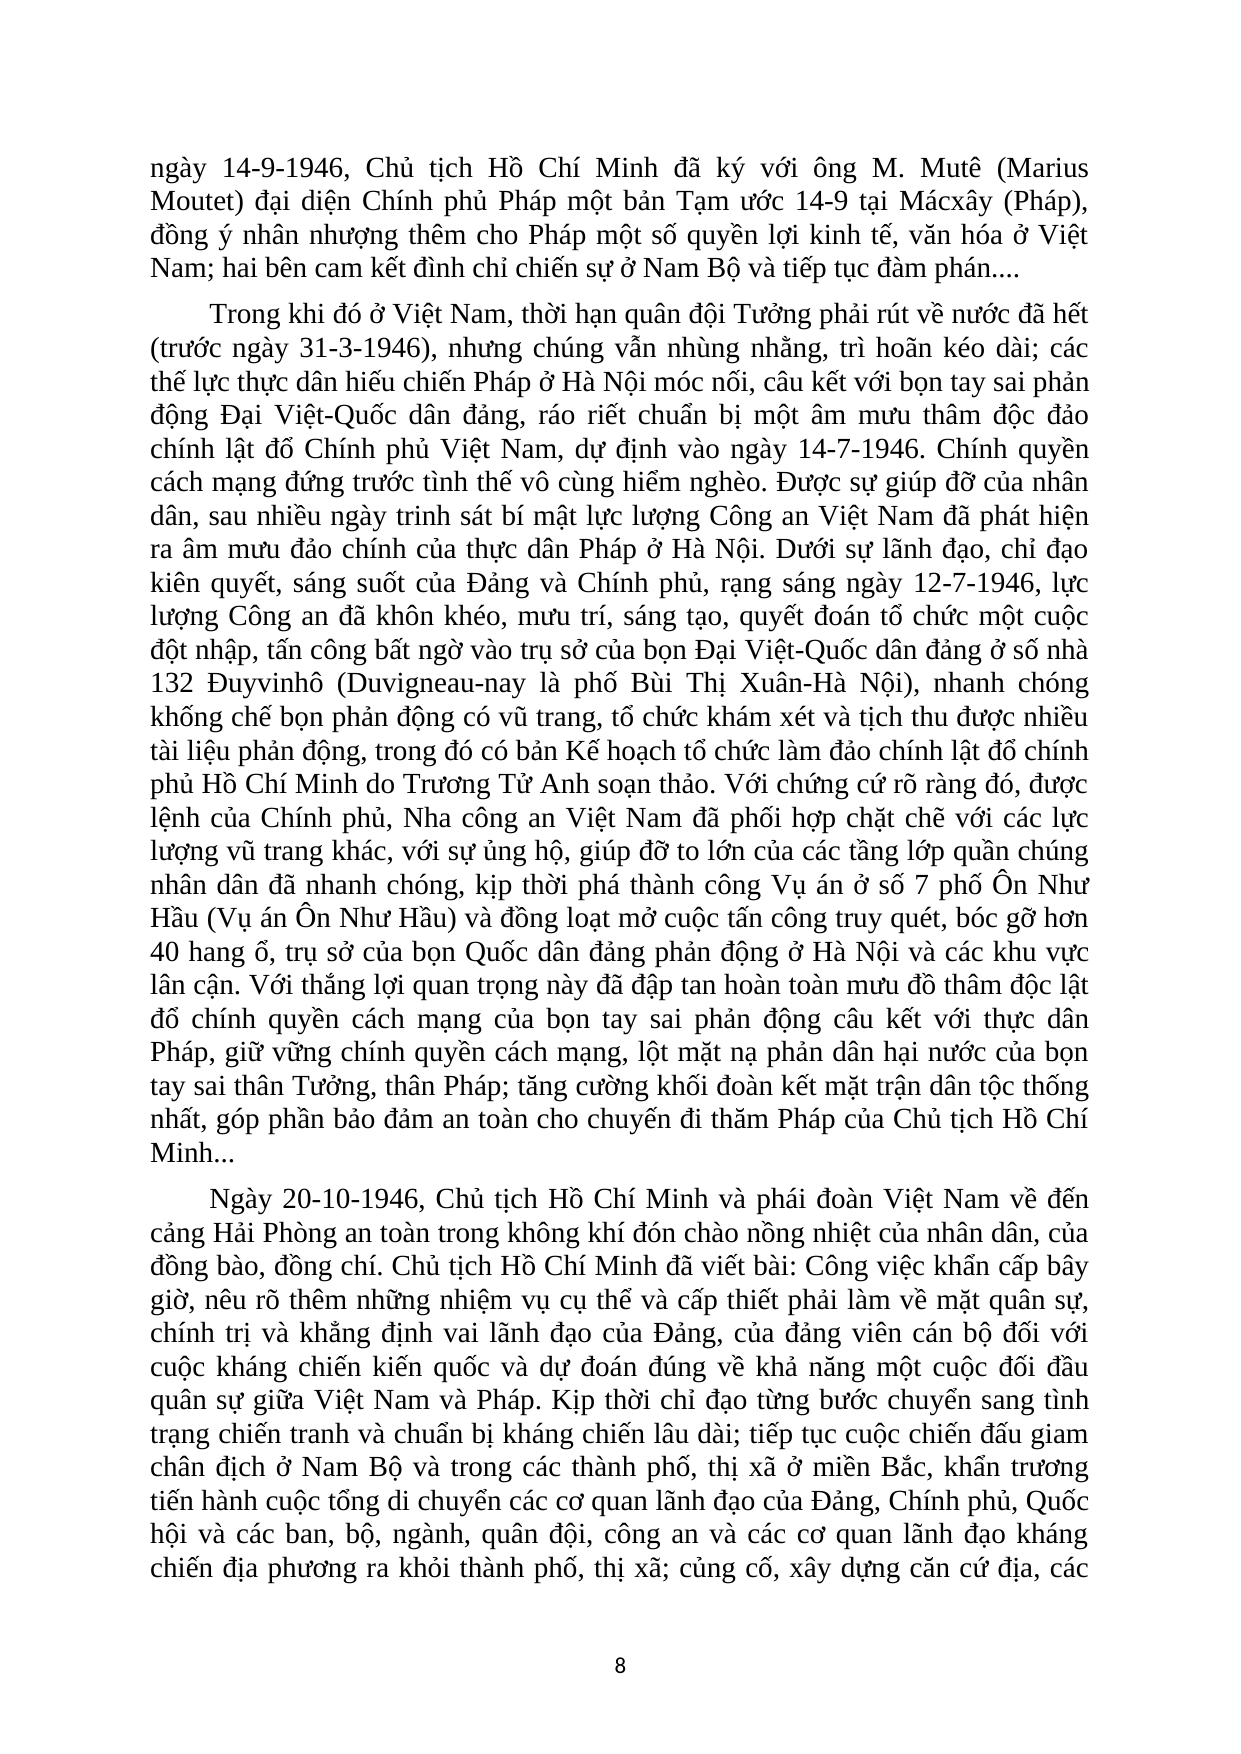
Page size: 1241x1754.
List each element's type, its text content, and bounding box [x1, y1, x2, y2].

text Trong khi đó ở Việt Nam, thời hạn quân đội Tưởng phải rút về nước đã hết (trước ngày 31-3-1946), nhưng chúng vẫn nhùng nhằng, trì hoãn kéo dài; các thế lực thực dân hiếu chiến Pháp ở Hà Nội móc nối, câu kết với bọn tay sai phản động Đại Việt-Quốc dân đảng, ráo riết chuẩn bị một âm mưu thâm độc đảo chính lật đổ Chính phủ Việt Nam, dự định vào ngày 14-7-1946. Chính quyền cách mạng đứng trước tình thế vô cùng hiểm nghèo. Được sự giúp đỡ của nhân dân, sau nhiều ngày trinh sát bí mật lực lượng Công an Việt Nam đã phát hiện ra âm mưu đảo chính của thực dân Pháp ở Hà Nội. Dưới sự lãnh đạo, chỉ đạo kiên quyết, sáng suốt của Đảng và Chính phủ, rạng sáng ngày 12-7-1946, lực lượng Công an đã khôn khéo, mưu trí, sáng tạo, quyết đoán tổ chức một cuộc đột nhập, tấn công bất ngờ vào trụ sở của bọn Đại Việt-Quốc dân đảng ở số nhà 132 Đuyvinhô (Duvigneau-nay là phố Bùi Thị Xuân-Hà Nội), nhanh chóng khống chế bọn phản động có vũ trang, tổ chức khám xét và tịch thu được nhiều tài liệu phản động, trong đó có bản Kế hoạch tổ chức làm đảo chính lật đổ chính phủ Hồ Chí Minh do Trương Tử Anh soạn thảo. Với chứng cứ rõ ràng đó, được lệnh của Chính phủ, Nha công an Việt Nam đã phối hợp chặt chẽ với các lực lượng vũ trang khác, với sự ủng hộ, giúp đỡ to lớn của các tầng lớp quần chúng nhân dân đã nhanh chóng, kịp thời phá thành công Vụ án ở số 7 phố Ôn Như Hầu (Vụ án Ôn Như Hầu) và đồng loạt mở cuộc tấn công truy quét, bóc gỡ hơn 40 hang ổ, trụ sở của bọn Quốc dân đảng phản động ở Hà Nội và các khu vực lân cận. Với thắng lợi quan trọng này đã đập tan hoàn toàn mưu đồ thâm độc lật đổ chính quyền cách mạng của bọn tay sai phản động câu kết với thực dân Pháp, giữ vững chính quyền cách mạng, lột mặt nạ phản dân hại nước của bọn tay sai thân Tưởng, thân Pháp; tăng cường khối đoàn kết mặt trận dân tộc thống nhất, góp phần bảo đảm an toàn cho chuyến đi thăm Pháp của Chủ tịch Hồ Chí Minh... [150, 297, 1090, 1169]
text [150, 150, 1090, 284]
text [150, 1181, 1090, 1584]
